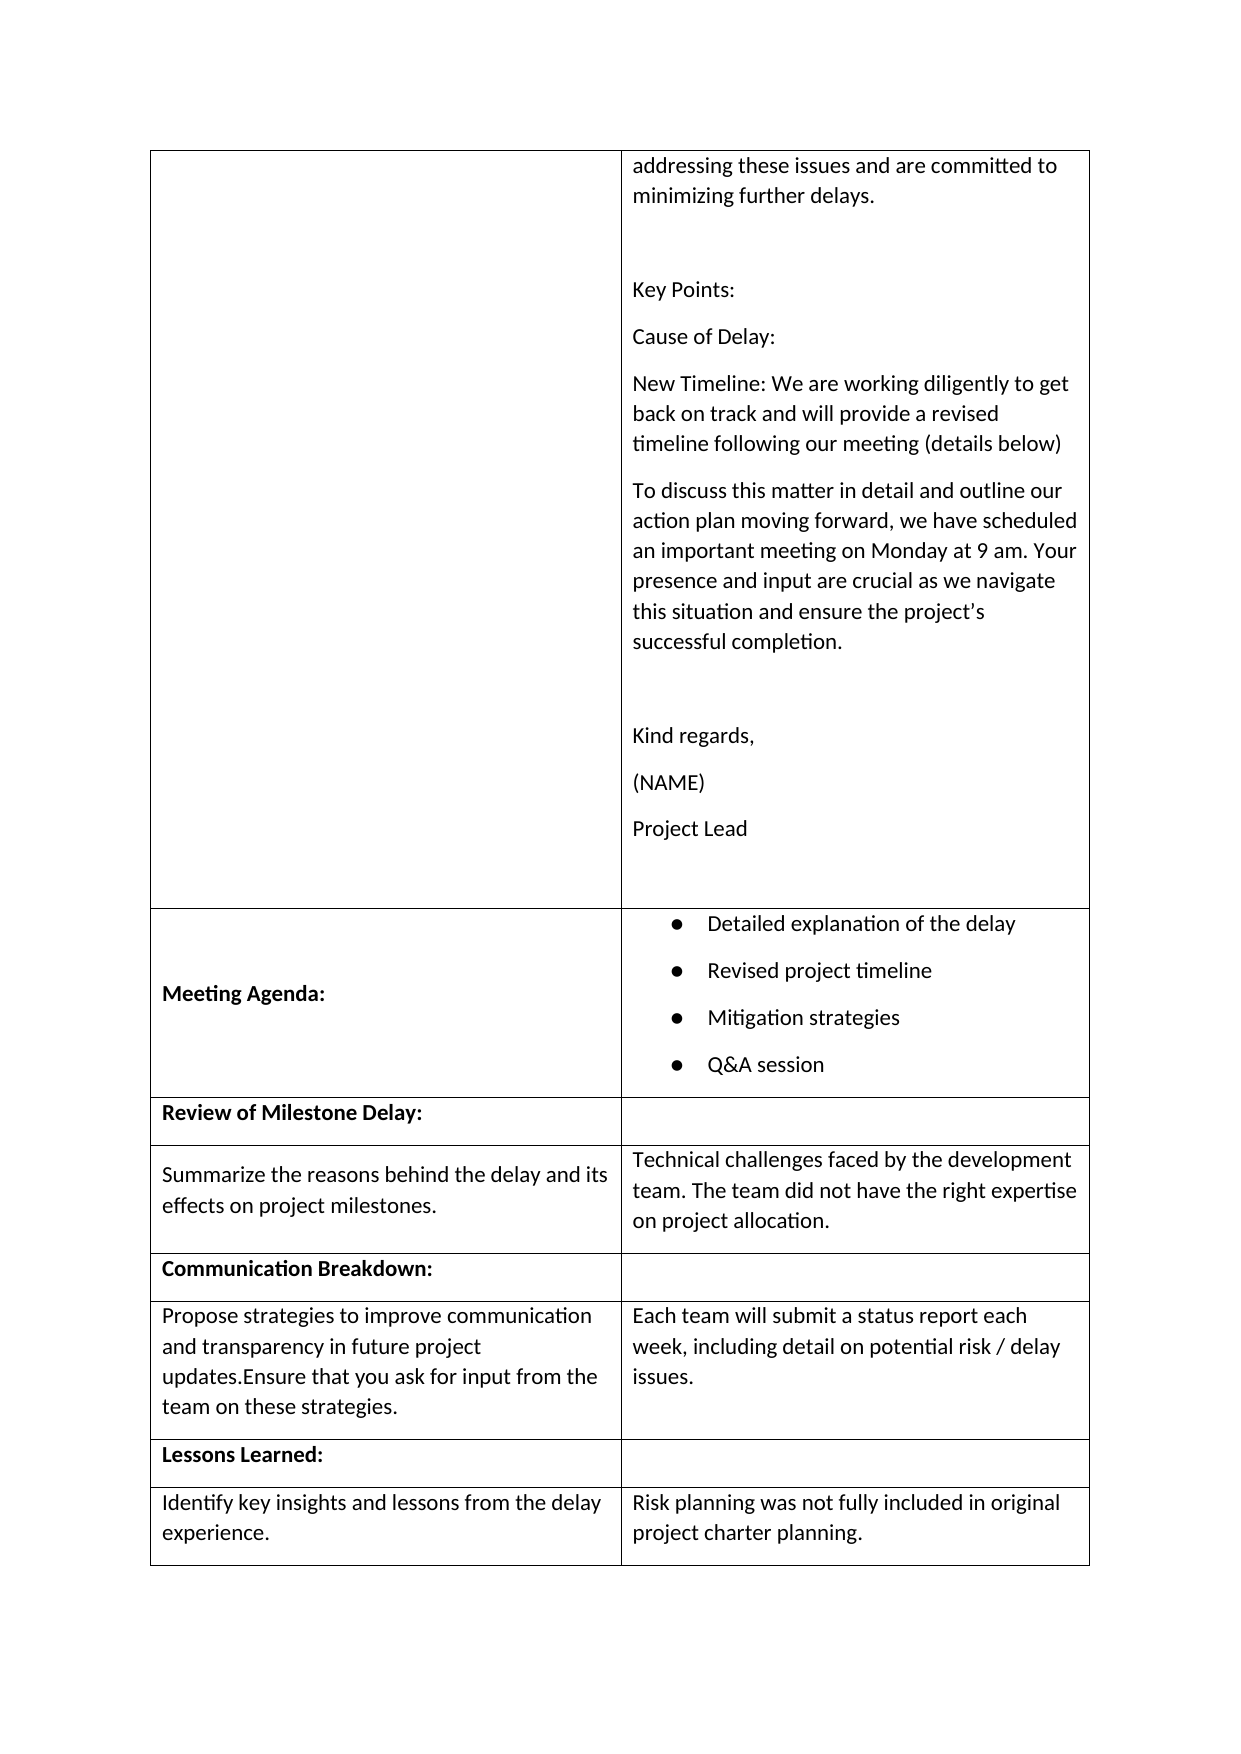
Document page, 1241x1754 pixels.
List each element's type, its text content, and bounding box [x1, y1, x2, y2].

table_cell Lessons Learned: [151, 1440, 621, 1487]
table_cell Detailed explanation of the delay Revised project timeline Mitigation strategies Q&A session [622, 909, 1089, 1097]
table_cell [622, 151, 1089, 908]
table_cell [622, 1098, 1089, 1144]
table_cell Meeting Agenda: [151, 909, 621, 1097]
table_cell Communication Breakdown: [151, 1254, 621, 1301]
table_cell Technical challenges faced by the development team. The team did not have the right expertise on project allocation. [622, 1146, 1089, 1253]
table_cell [151, 151, 621, 908]
table_cell Propose strategies to improve communication and transparency in future project updates.Ensure that you ask for input from the team on these strategies. [151, 1302, 621, 1439]
table_cell Each team will submit a status report each week, including detail on potential risk / delay issues. [622, 1302, 1089, 1439]
table_cell Identify key insights and lessons from the delay experience. [151, 1488, 621, 1565]
table_cell [622, 1440, 1089, 1487]
table_cell [622, 1254, 1089, 1301]
table_cell Summarize the reasons behind the delay and its effects on project milestones. [151, 1146, 621, 1253]
table_cell Review of Milestone Delay: [151, 1098, 621, 1144]
table_cell Risk planning was not fully included in original project charter planning. [622, 1488, 1089, 1565]
